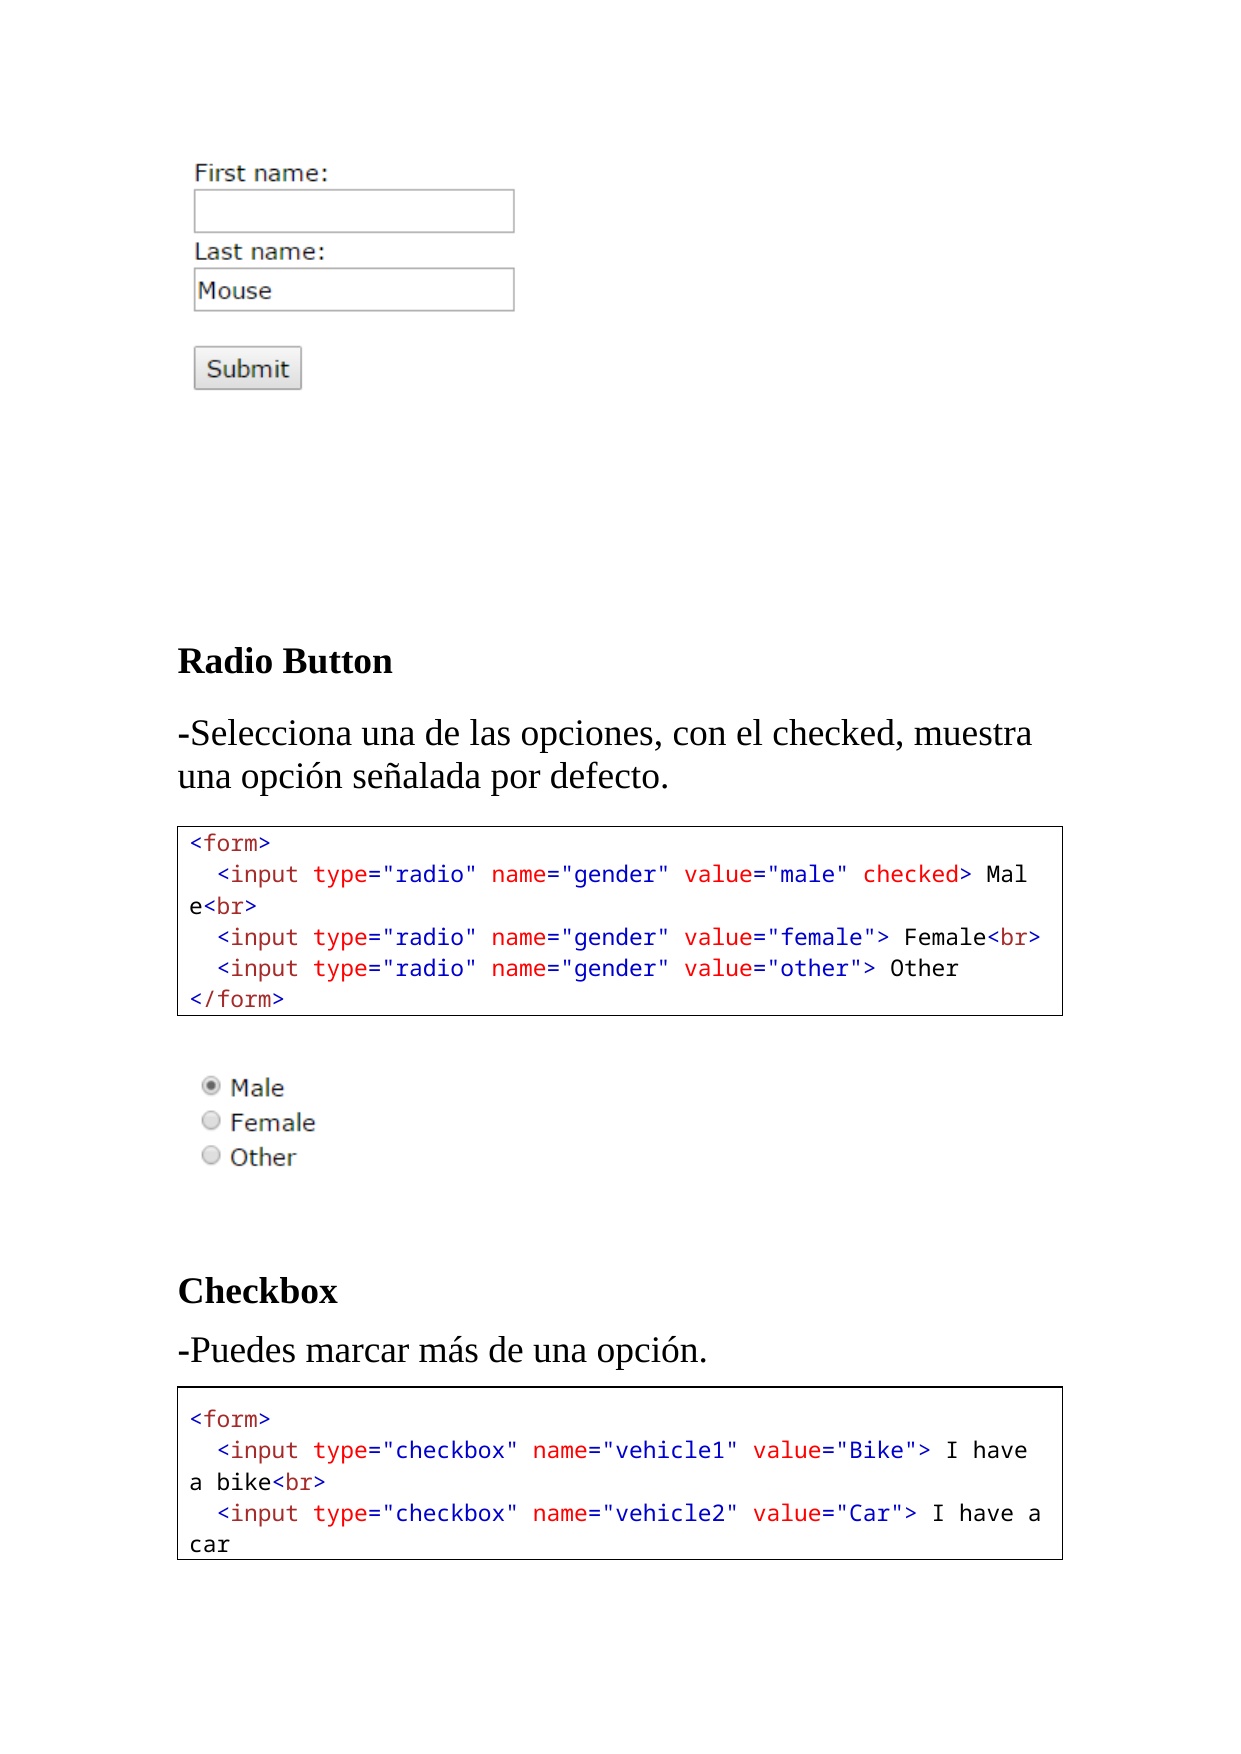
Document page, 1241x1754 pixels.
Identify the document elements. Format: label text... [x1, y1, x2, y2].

subtitle -Selecciona una de las opciones, con el checked, muestra una opción señalada por defecto. [177, 711, 1063, 797]
picture [177, 147, 551, 420]
subtitle -Puedes marcar más de una opción. [177, 1328, 1063, 1371]
subtitle Checkbox [177, 1269, 1063, 1312]
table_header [178, 1388, 1062, 1559]
subtitle Radio Button [177, 638, 1063, 681]
picture [177, 1062, 751, 1204]
table_header <form> <input type="radio" name="gender" value="male" checked> Male<br> <input type="radio" name="gender" value="female"> Female<br> <input type="radio" name="gender" value="other"> Other </form> [178, 827, 1062, 1014]
